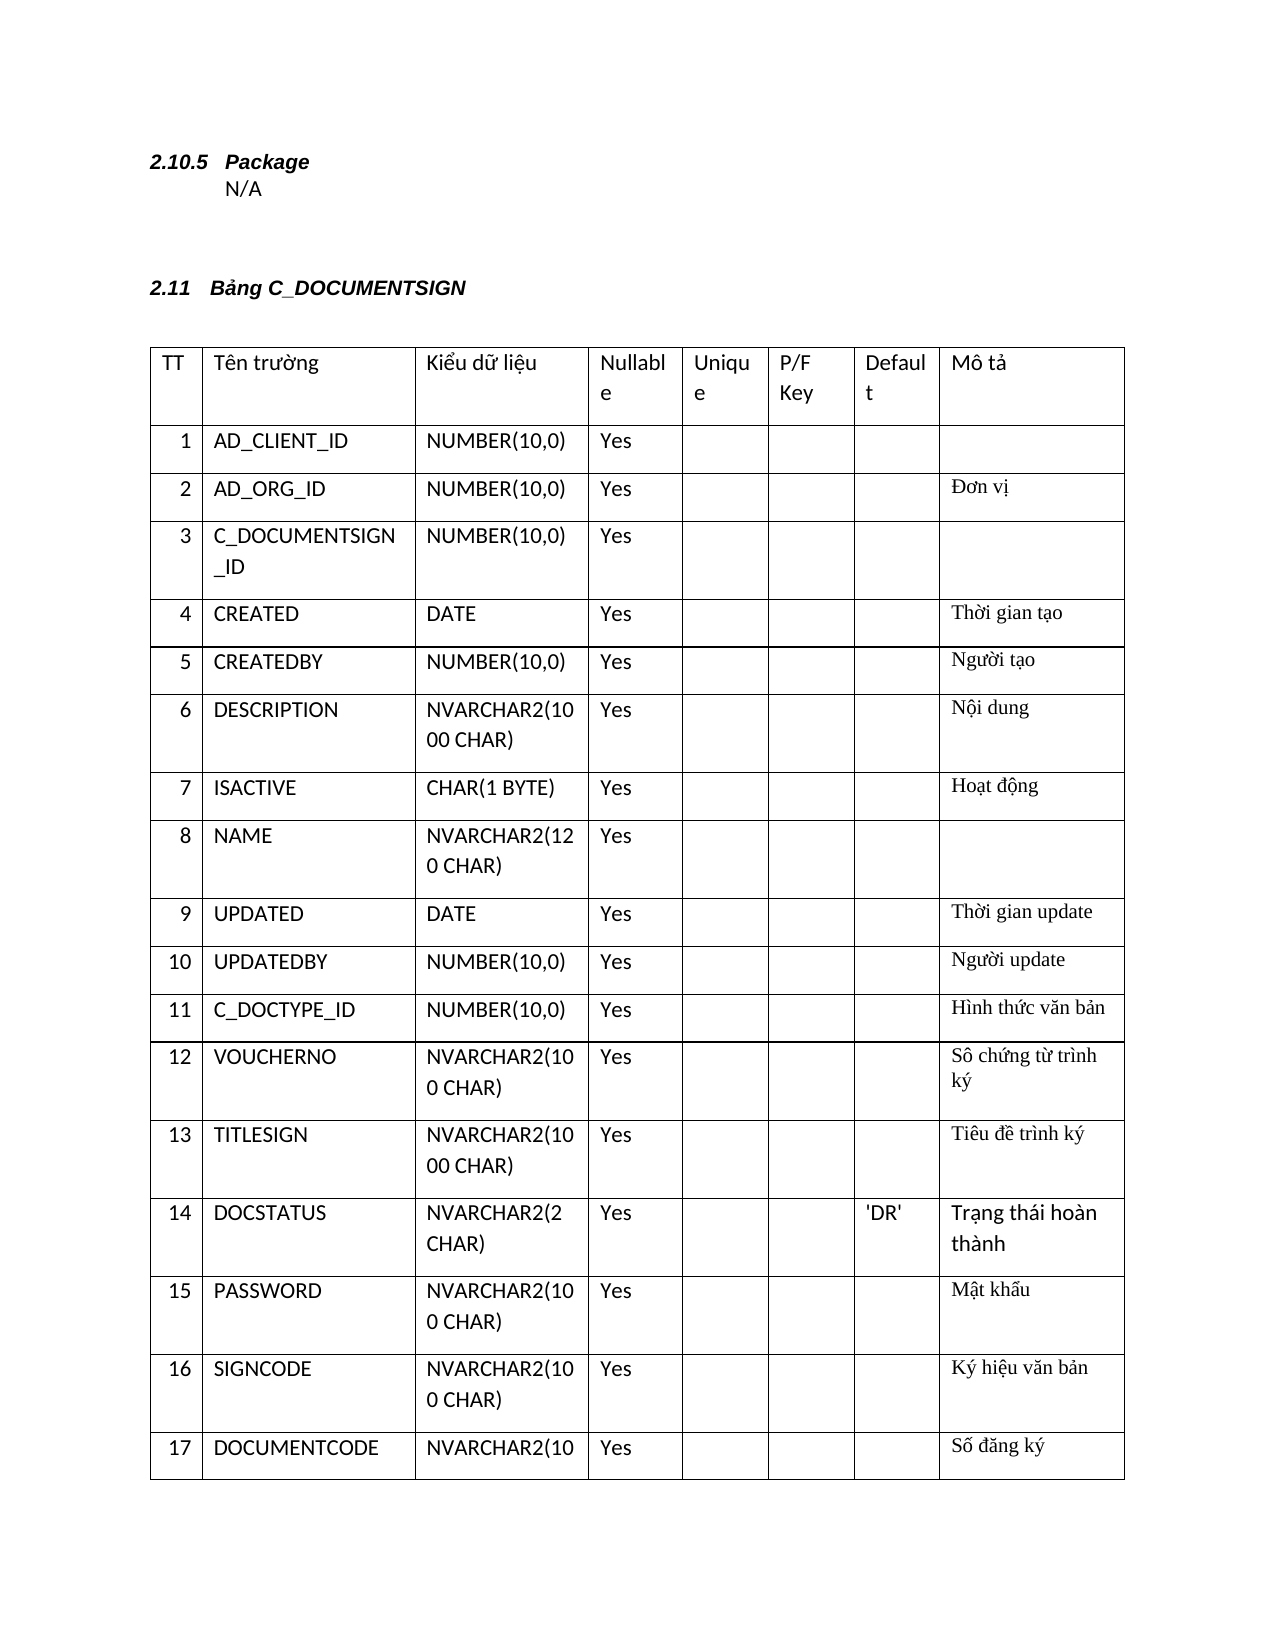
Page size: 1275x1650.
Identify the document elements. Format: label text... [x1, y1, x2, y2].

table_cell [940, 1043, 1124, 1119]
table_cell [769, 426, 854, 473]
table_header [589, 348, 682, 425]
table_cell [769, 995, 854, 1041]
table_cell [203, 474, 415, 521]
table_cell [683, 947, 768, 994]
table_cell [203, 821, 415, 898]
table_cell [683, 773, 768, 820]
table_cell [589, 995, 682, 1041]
subtitle Package [150, 150, 1125, 174]
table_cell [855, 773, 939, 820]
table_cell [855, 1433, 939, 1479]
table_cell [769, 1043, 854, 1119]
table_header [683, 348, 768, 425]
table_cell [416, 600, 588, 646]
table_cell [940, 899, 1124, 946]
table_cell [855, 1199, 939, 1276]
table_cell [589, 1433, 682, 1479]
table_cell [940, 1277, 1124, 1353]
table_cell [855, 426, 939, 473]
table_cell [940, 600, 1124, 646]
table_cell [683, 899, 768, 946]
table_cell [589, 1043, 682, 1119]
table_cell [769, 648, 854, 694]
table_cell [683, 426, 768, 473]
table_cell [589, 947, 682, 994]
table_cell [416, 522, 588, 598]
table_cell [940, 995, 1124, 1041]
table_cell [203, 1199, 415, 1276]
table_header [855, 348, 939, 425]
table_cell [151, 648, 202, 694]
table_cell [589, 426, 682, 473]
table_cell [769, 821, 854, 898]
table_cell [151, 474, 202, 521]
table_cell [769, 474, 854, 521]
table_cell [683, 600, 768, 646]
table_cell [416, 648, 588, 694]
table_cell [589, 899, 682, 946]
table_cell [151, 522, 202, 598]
subtitle Bảng C_DOCUMENTSIGN [150, 276, 1125, 300]
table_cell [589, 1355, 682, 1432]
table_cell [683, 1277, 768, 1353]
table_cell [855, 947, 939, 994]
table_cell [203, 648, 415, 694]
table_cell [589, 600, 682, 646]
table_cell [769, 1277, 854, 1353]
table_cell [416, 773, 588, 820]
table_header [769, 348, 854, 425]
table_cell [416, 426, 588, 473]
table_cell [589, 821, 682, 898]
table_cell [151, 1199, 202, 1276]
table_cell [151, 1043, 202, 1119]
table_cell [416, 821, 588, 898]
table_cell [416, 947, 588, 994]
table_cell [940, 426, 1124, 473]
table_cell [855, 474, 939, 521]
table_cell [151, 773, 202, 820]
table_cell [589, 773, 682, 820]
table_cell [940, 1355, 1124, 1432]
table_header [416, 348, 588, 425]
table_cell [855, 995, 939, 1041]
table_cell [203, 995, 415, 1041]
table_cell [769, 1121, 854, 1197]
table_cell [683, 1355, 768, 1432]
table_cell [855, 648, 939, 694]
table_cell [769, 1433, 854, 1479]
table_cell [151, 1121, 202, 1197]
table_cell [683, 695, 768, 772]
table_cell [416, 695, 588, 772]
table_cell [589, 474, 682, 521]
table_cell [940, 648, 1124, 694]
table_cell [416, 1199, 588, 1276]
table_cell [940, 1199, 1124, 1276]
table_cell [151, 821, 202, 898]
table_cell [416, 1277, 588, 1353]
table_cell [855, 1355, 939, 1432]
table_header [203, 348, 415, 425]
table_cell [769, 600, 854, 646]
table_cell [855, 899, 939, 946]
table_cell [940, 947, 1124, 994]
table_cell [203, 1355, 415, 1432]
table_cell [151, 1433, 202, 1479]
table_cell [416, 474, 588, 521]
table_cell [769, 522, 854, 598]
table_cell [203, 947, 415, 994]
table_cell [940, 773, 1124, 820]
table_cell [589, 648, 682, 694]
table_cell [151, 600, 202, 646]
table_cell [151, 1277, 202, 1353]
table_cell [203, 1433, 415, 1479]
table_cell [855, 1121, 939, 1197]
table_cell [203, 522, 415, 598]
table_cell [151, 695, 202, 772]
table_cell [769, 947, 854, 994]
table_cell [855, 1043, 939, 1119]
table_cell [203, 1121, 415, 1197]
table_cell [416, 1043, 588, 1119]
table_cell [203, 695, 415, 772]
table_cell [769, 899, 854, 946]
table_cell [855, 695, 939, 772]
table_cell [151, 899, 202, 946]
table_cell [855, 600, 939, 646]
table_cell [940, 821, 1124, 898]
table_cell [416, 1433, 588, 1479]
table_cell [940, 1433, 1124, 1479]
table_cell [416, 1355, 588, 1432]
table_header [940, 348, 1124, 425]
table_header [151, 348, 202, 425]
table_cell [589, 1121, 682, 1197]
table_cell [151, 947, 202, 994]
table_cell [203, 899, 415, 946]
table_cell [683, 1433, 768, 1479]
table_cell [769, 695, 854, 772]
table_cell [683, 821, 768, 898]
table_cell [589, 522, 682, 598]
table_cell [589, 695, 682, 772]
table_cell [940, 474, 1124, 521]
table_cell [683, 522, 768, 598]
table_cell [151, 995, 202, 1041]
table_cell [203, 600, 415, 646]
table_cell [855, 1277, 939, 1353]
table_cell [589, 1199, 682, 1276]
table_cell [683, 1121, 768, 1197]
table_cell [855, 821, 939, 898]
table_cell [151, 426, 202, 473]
text N/A [225, 174, 1125, 202]
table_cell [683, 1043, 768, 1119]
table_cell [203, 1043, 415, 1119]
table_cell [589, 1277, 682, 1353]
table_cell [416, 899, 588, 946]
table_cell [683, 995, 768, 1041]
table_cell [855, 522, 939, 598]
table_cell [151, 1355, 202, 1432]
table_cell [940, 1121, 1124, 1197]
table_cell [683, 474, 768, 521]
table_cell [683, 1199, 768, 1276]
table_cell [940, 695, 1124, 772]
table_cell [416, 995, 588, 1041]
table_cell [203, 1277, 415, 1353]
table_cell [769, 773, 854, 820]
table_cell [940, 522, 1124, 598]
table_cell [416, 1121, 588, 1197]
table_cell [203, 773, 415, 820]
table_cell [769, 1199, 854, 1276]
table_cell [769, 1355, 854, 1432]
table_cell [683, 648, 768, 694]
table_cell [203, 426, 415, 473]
